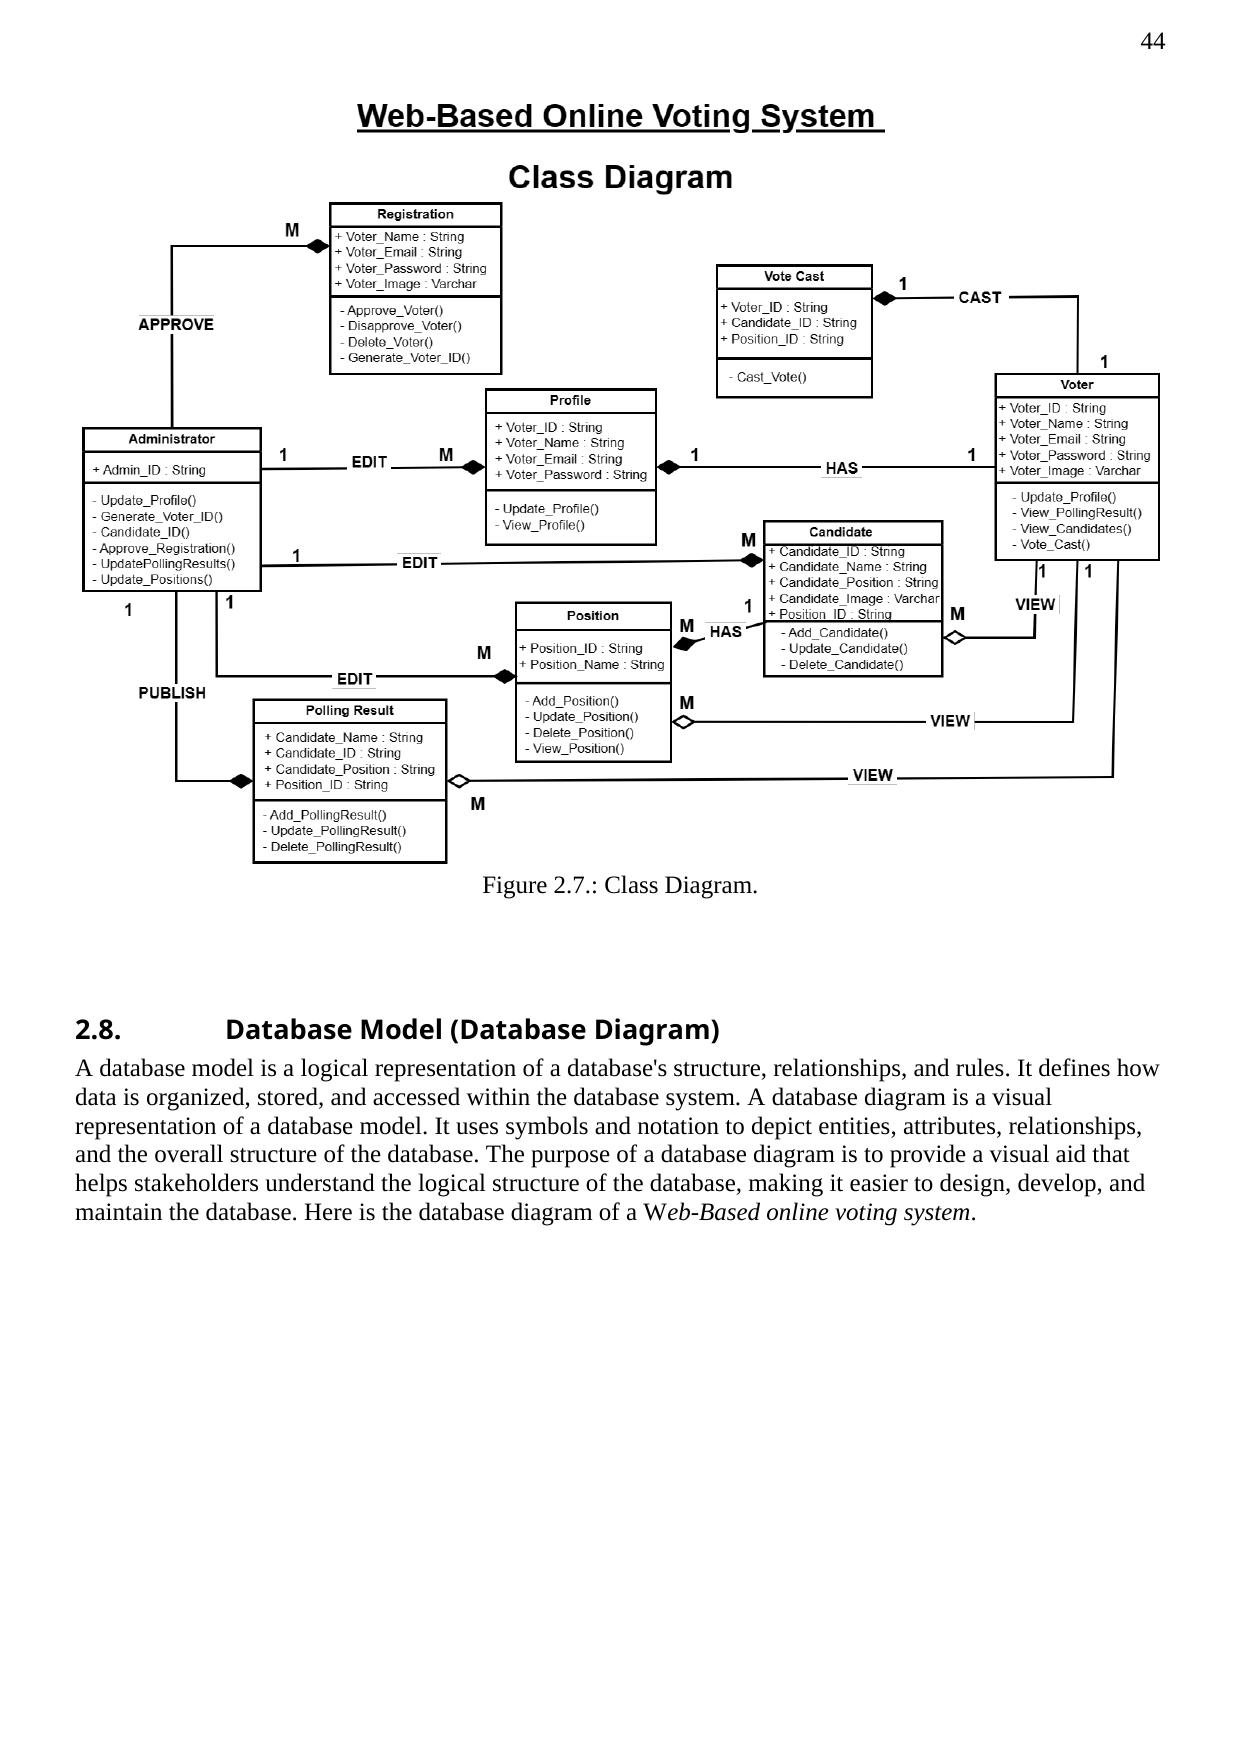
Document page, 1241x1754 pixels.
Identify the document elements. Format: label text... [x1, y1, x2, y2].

picture [75, 75, 1166, 871]
subtitle 2.8. Database Model (Database Diagram) [75, 1010, 1165, 1047]
text Figure 2.7.: Class Diagram. [75, 871, 1165, 899]
text A database model is a logical representation of a database's structure, relationships, and rules. It defines how data is organized, stored, and accessed within the database system. A database diagram is a visual representation of a database model. It uses symbols and notation to depict entities, attributes, relationships, and the overall structure of the database. The purpose of a database diagram is to provide a visual aid that helps stakeholders understand the logical structure of the database, making it easier to design, develop, and maintain the database. Here is the database diagram of a Web-Based online voting system. [75, 1053, 1165, 1226]
